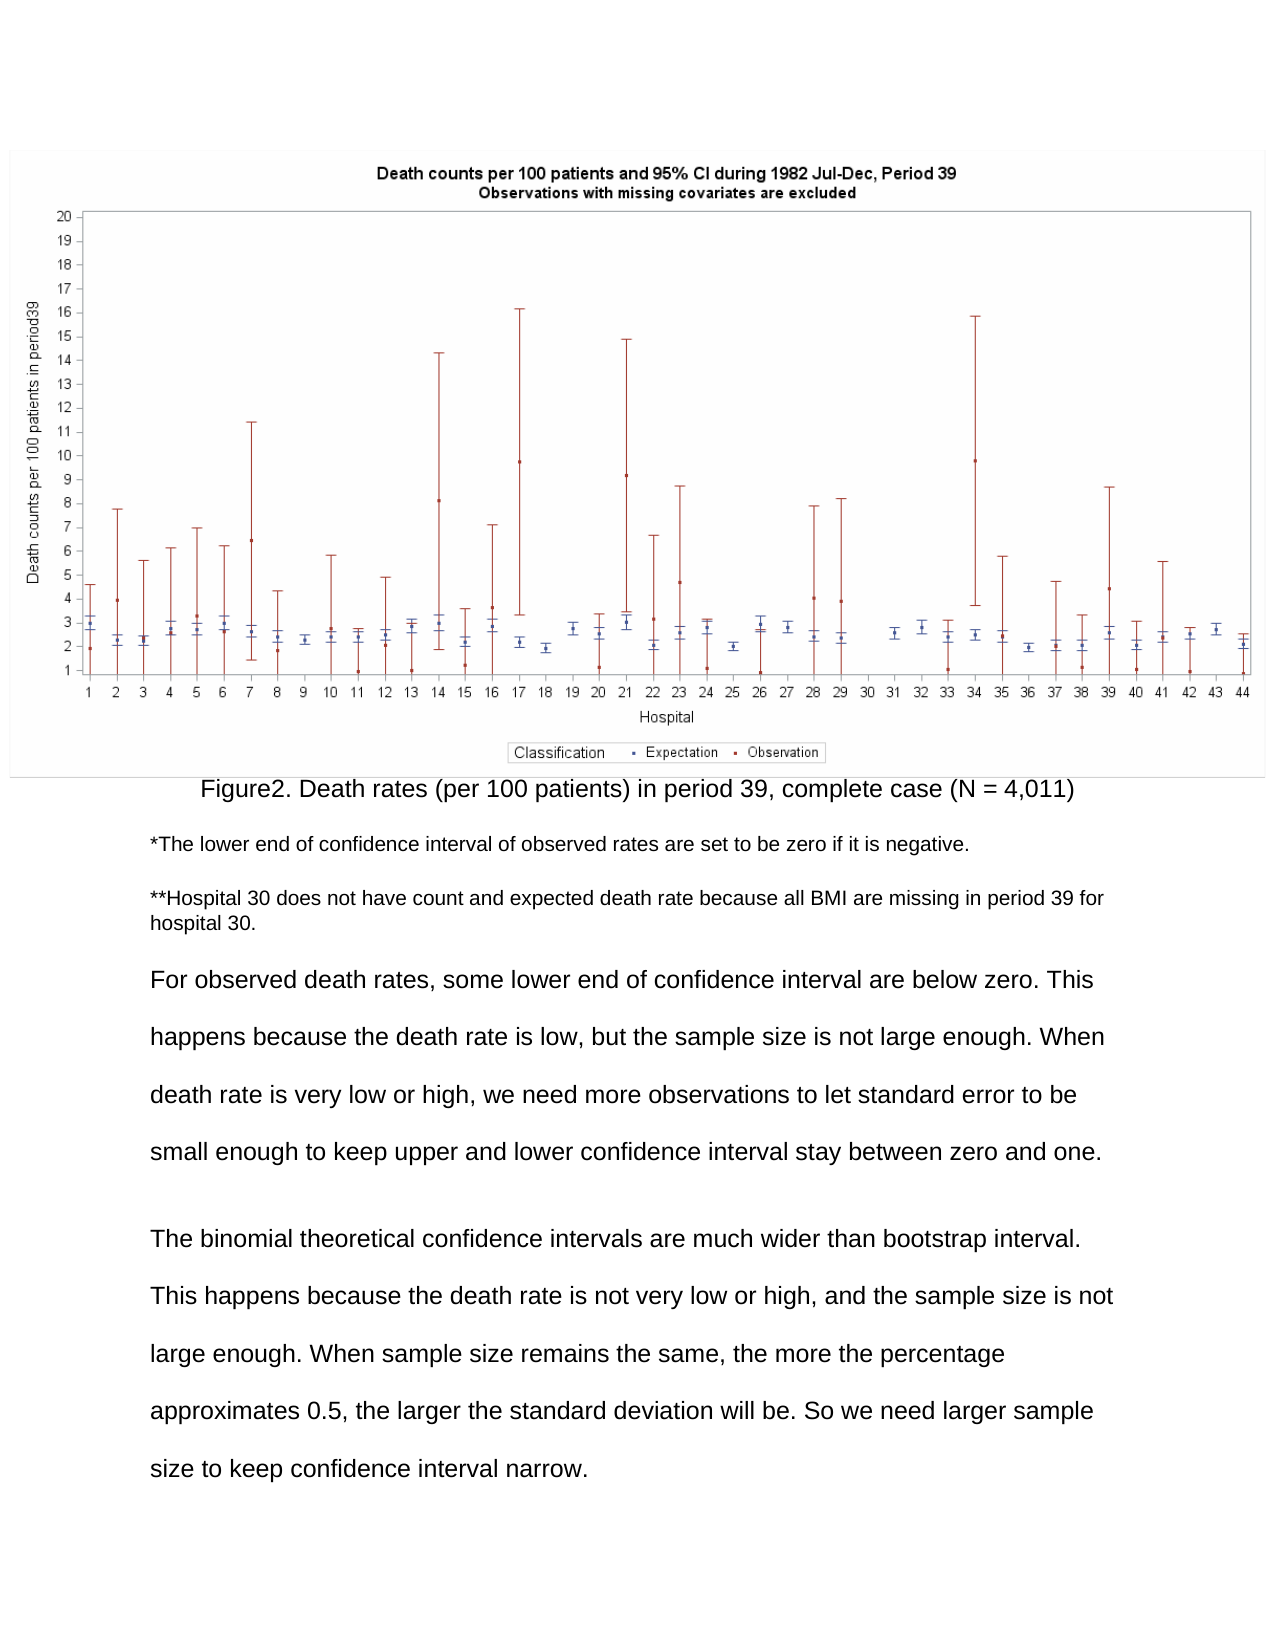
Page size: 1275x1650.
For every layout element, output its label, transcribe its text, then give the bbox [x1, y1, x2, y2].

text *The lower end of confidence interval of observed rates are set to be zero if it is negative. [150, 831, 1125, 856]
text Figure2. Death rates (per 100 patients) in period 39, complete case (N = 4,011) [150, 778, 1125, 802]
text **Hospital 30 does not have count and expected death rate because all BMI are missing in period 39 for hospital 30. [150, 886, 1125, 936]
picture [9, 150, 1266, 778]
text The binomial theoretical confidence intervals are much wider than bootstrap interval. This happens because the death rate is not very low or high, and the sample size is not large enough. When sample size remains the same, the more the percentage approximates 0.5, the larger the standard deviation will be. So we need larger sample size to keep confidence interval narrow. [150, 1224, 1125, 1483]
text For observed death rates, some lower end of confidence interval are below zero. This happens because the death rate is low, but the sample size is not large enough. When death rate is very low or high, we need more observations to let standard error to be small enough to keep upper and lower confidence interval stay between zero and one. [150, 965, 1125, 1166]
